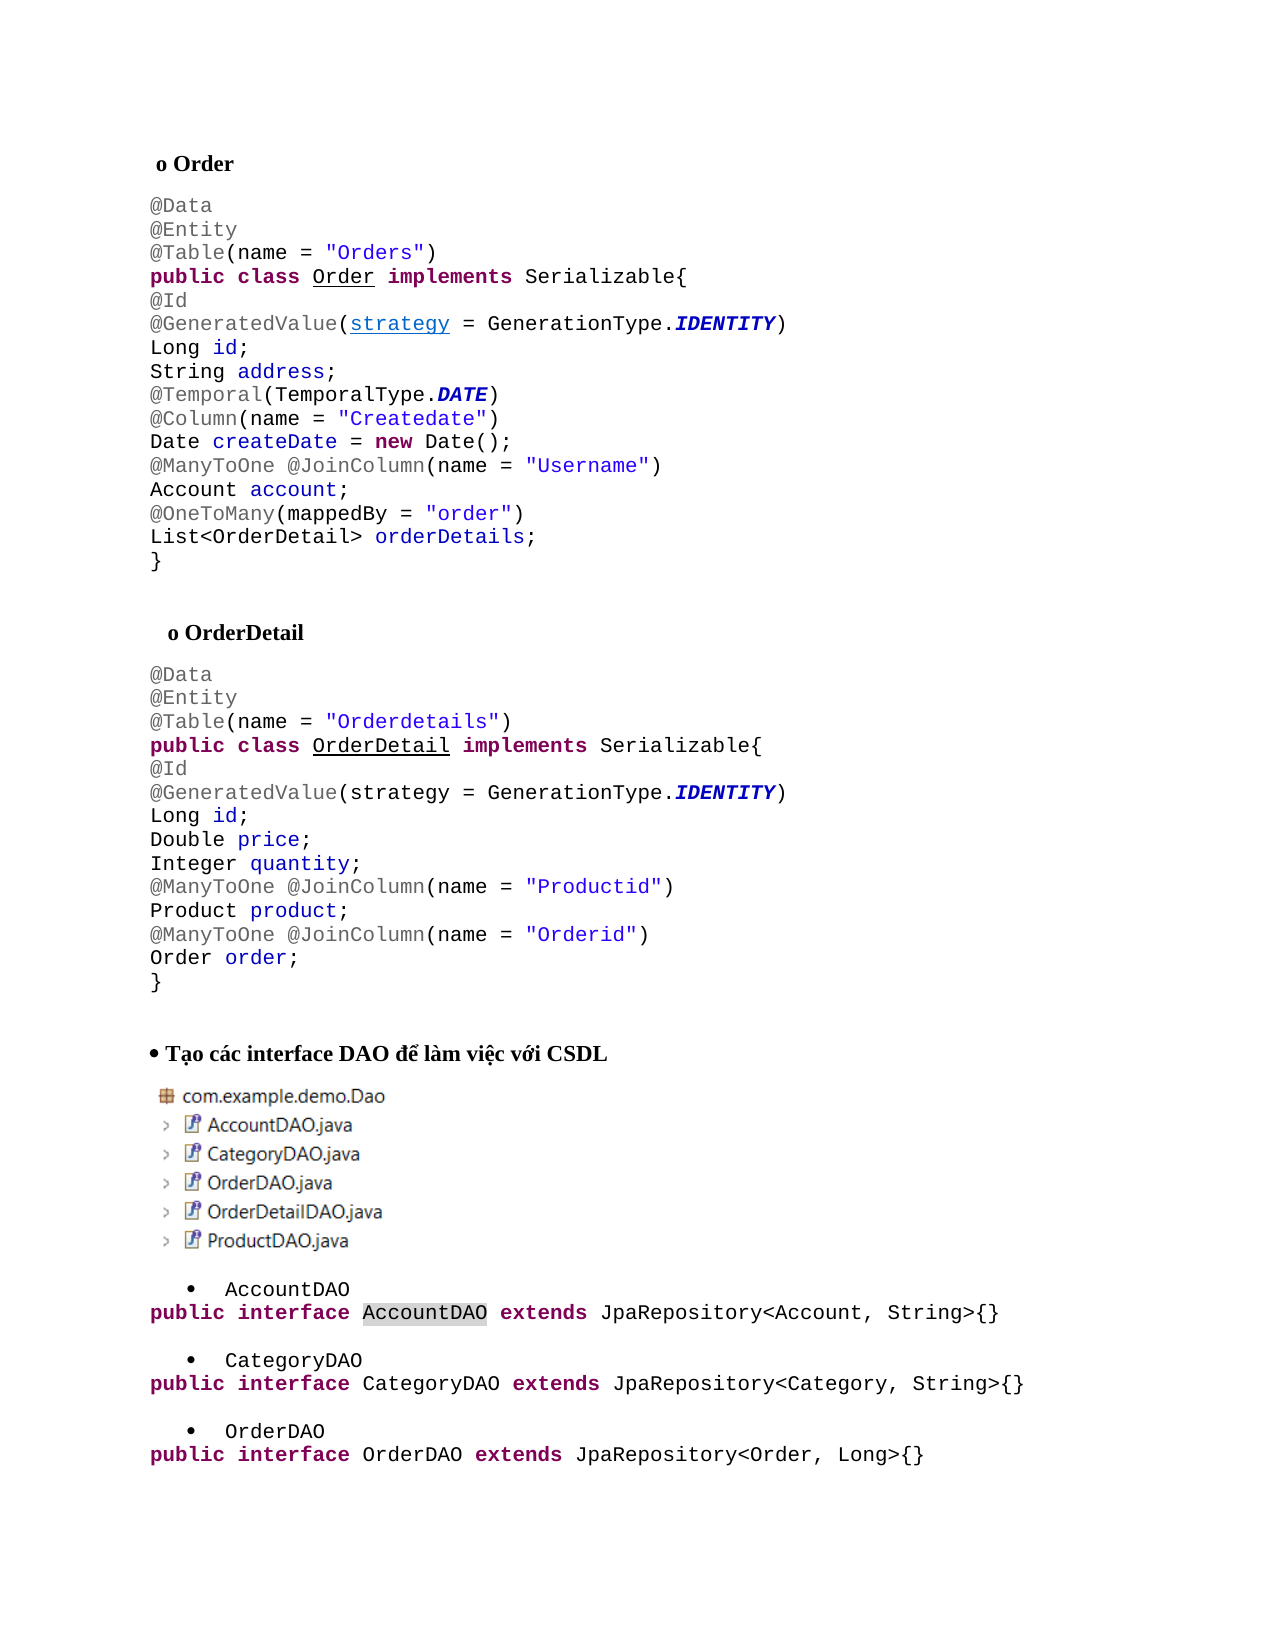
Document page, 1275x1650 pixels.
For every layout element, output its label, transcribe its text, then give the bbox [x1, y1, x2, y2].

text o OrderDetail [150, 618, 1125, 645]
text public interface AccountDAO extends JpaRepository<Account, String>{} [150, 1302, 1125, 1326]
text @Data [150, 195, 1125, 219]
text Tạo các interface DAO để làm việc với CSDL [150, 1040, 1125, 1066]
text @Entity [150, 687, 1125, 711]
text Order order; [150, 947, 1125, 971]
text @Table(name = "Orderdetails") [150, 711, 1125, 734]
text @Entity [150, 219, 1125, 242]
text @Id [150, 758, 1125, 782]
picture [150, 1085, 398, 1260]
text Account account; [150, 479, 1125, 502]
text Integer quantity; [150, 853, 1125, 876]
text o Order [150, 150, 1125, 176]
text Long id; [150, 806, 1125, 829]
text public class Order implements Serializable{ [150, 266, 1125, 290]
text Long id; [150, 337, 1125, 361]
text @ManyToOne @JoinColumn(name = "Productid") [150, 876, 1125, 900]
text @OneToMany(mappedBy = "order") [150, 502, 1125, 526]
list AccountDAO [187, 1279, 1125, 1302]
text String address; [150, 361, 1125, 384]
text } [150, 550, 1125, 573]
list OrderDAO [187, 1421, 1125, 1444]
text @Temporal(TemporalType.DATE) [150, 384, 1125, 408]
text Double price; [150, 829, 1125, 853]
text @Table(name = "Orders") [150, 242, 1125, 266]
text List<OrderDetail> orderDetails; [150, 526, 1125, 550]
text @ManyToOne @JoinColumn(name = "Username") [150, 455, 1125, 479]
list CategoryDAO [187, 1350, 1125, 1373]
text Product product; [150, 900, 1125, 924]
text @ManyToOne @JoinColumn(name = "Orderid") [150, 924, 1125, 947]
text @Column(name = "Createdate") [150, 408, 1125, 432]
text @Id [150, 290, 1125, 313]
text } [150, 971, 1125, 995]
text public interface OrderDAO extends JpaRepository<Order, Long>{} [150, 1444, 1125, 1468]
text Date createDate = new Date(); [150, 432, 1125, 455]
text public interface CategoryDAO extends JpaRepository<Category, String>{} [150, 1373, 1125, 1397]
text public class OrderDetail implements Serializable{ [150, 734, 1125, 758]
text @GeneratedValue(strategy = GenerationType.IDENTITY) [150, 782, 1125, 806]
text @GeneratedValue(strategy = GenerationType.IDENTITY) [150, 313, 1125, 337]
text @Data [150, 664, 1125, 687]
